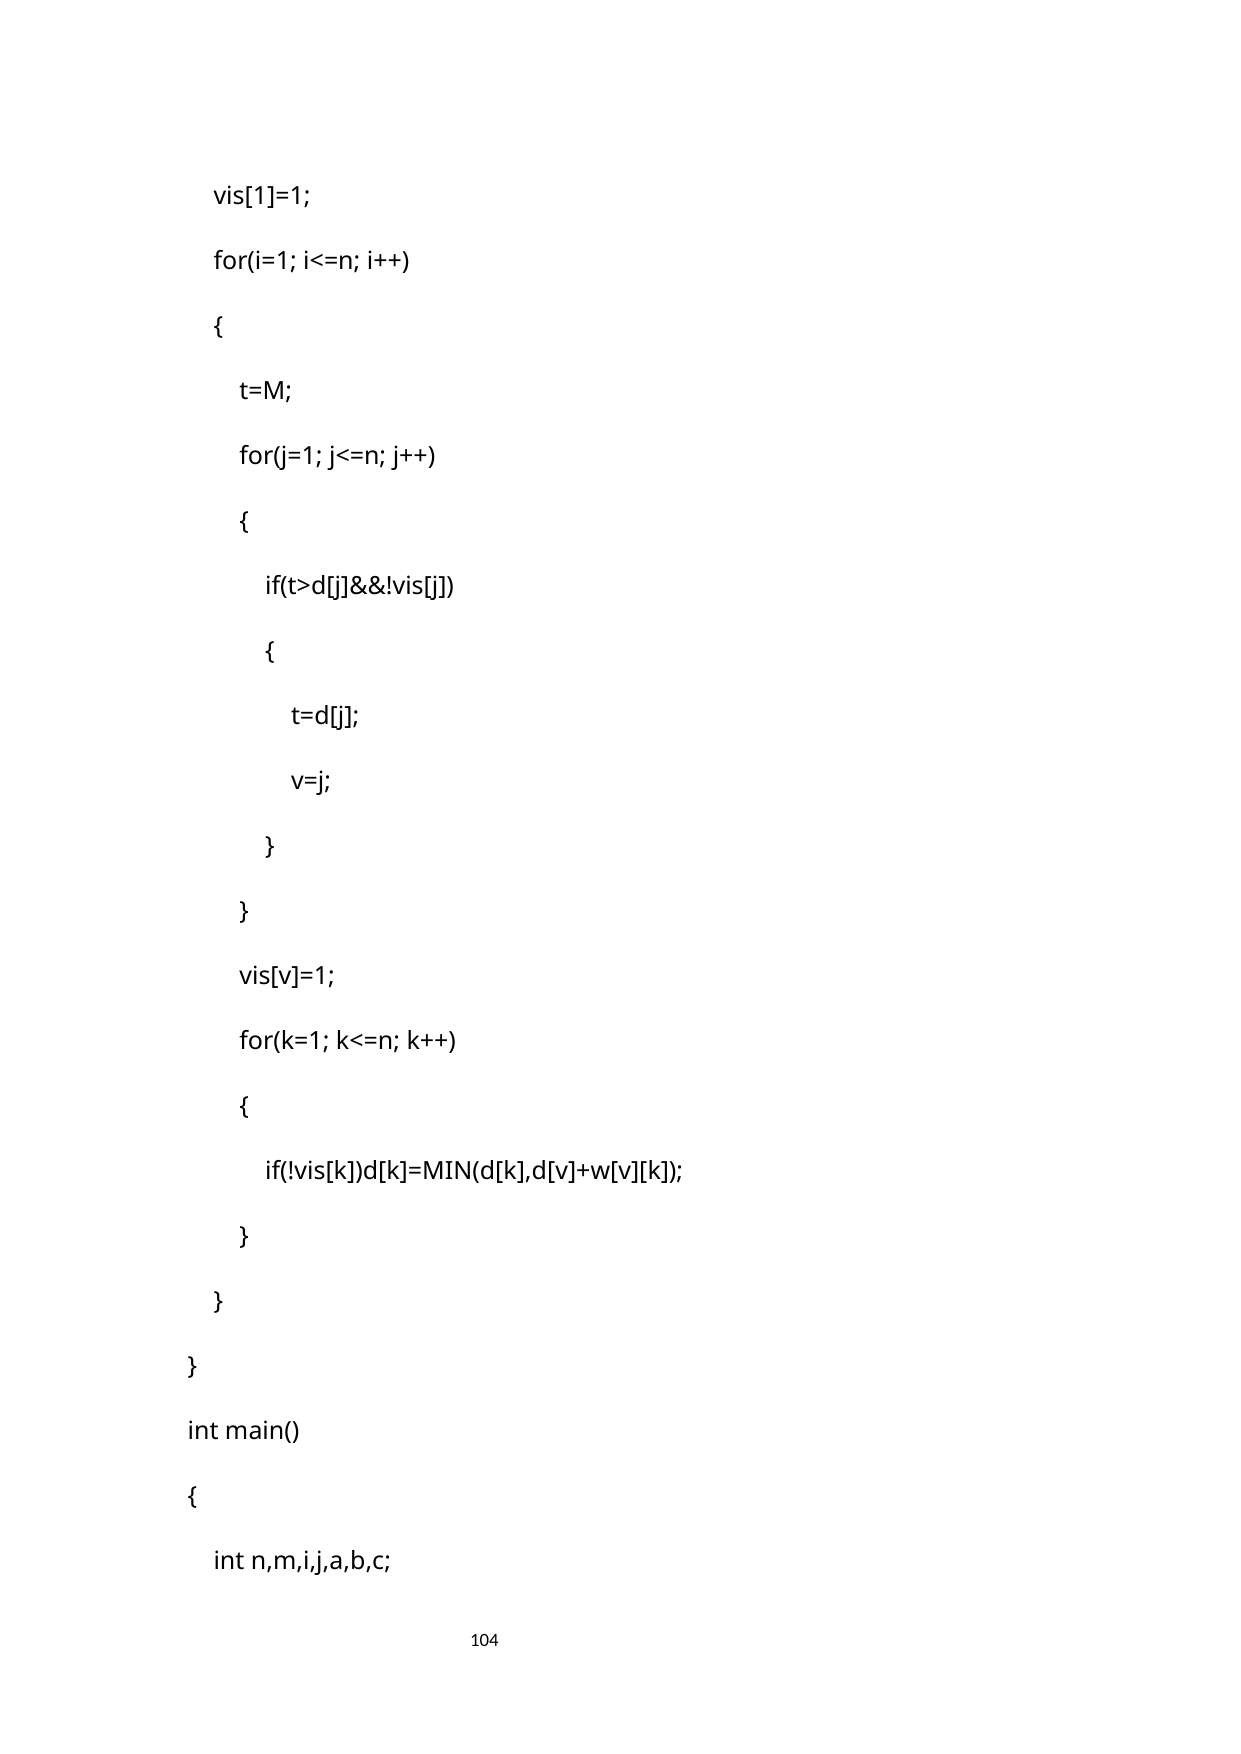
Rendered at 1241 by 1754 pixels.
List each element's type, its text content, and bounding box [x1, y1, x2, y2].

text { [187, 617, 1053, 682]
text { [187, 1462, 1053, 1527]
text } [187, 877, 1053, 942]
text int main() [187, 1397, 1053, 1462]
text } [187, 1202, 1053, 1267]
text for(i=1; i<=n; i++) [187, 227, 1053, 292]
text if(t>d[j]&&!vis[j]) [187, 552, 1053, 617]
text v=j; [187, 747, 1053, 812]
text if(!vis[k])d[k]=MIN(d[k],d[v]+w[v][k]); [187, 1137, 1053, 1202]
text { [187, 1072, 1053, 1137]
text t=d[j]; [187, 682, 1053, 747]
text vis[1]=1; [187, 162, 1053, 227]
text for(j=1; j<=n; j++) [187, 422, 1053, 487]
text int n,m,i,j,a,b,c; [187, 1527, 1053, 1592]
text } [187, 1267, 1053, 1332]
text for(k=1; k<=n; k++) [187, 1007, 1053, 1072]
text { [187, 292, 1053, 357]
text { [187, 487, 1053, 552]
text } [187, 1332, 1053, 1397]
text } [187, 812, 1053, 877]
text vis[v]=1; [187, 942, 1053, 1007]
text t=M; [187, 357, 1053, 422]
